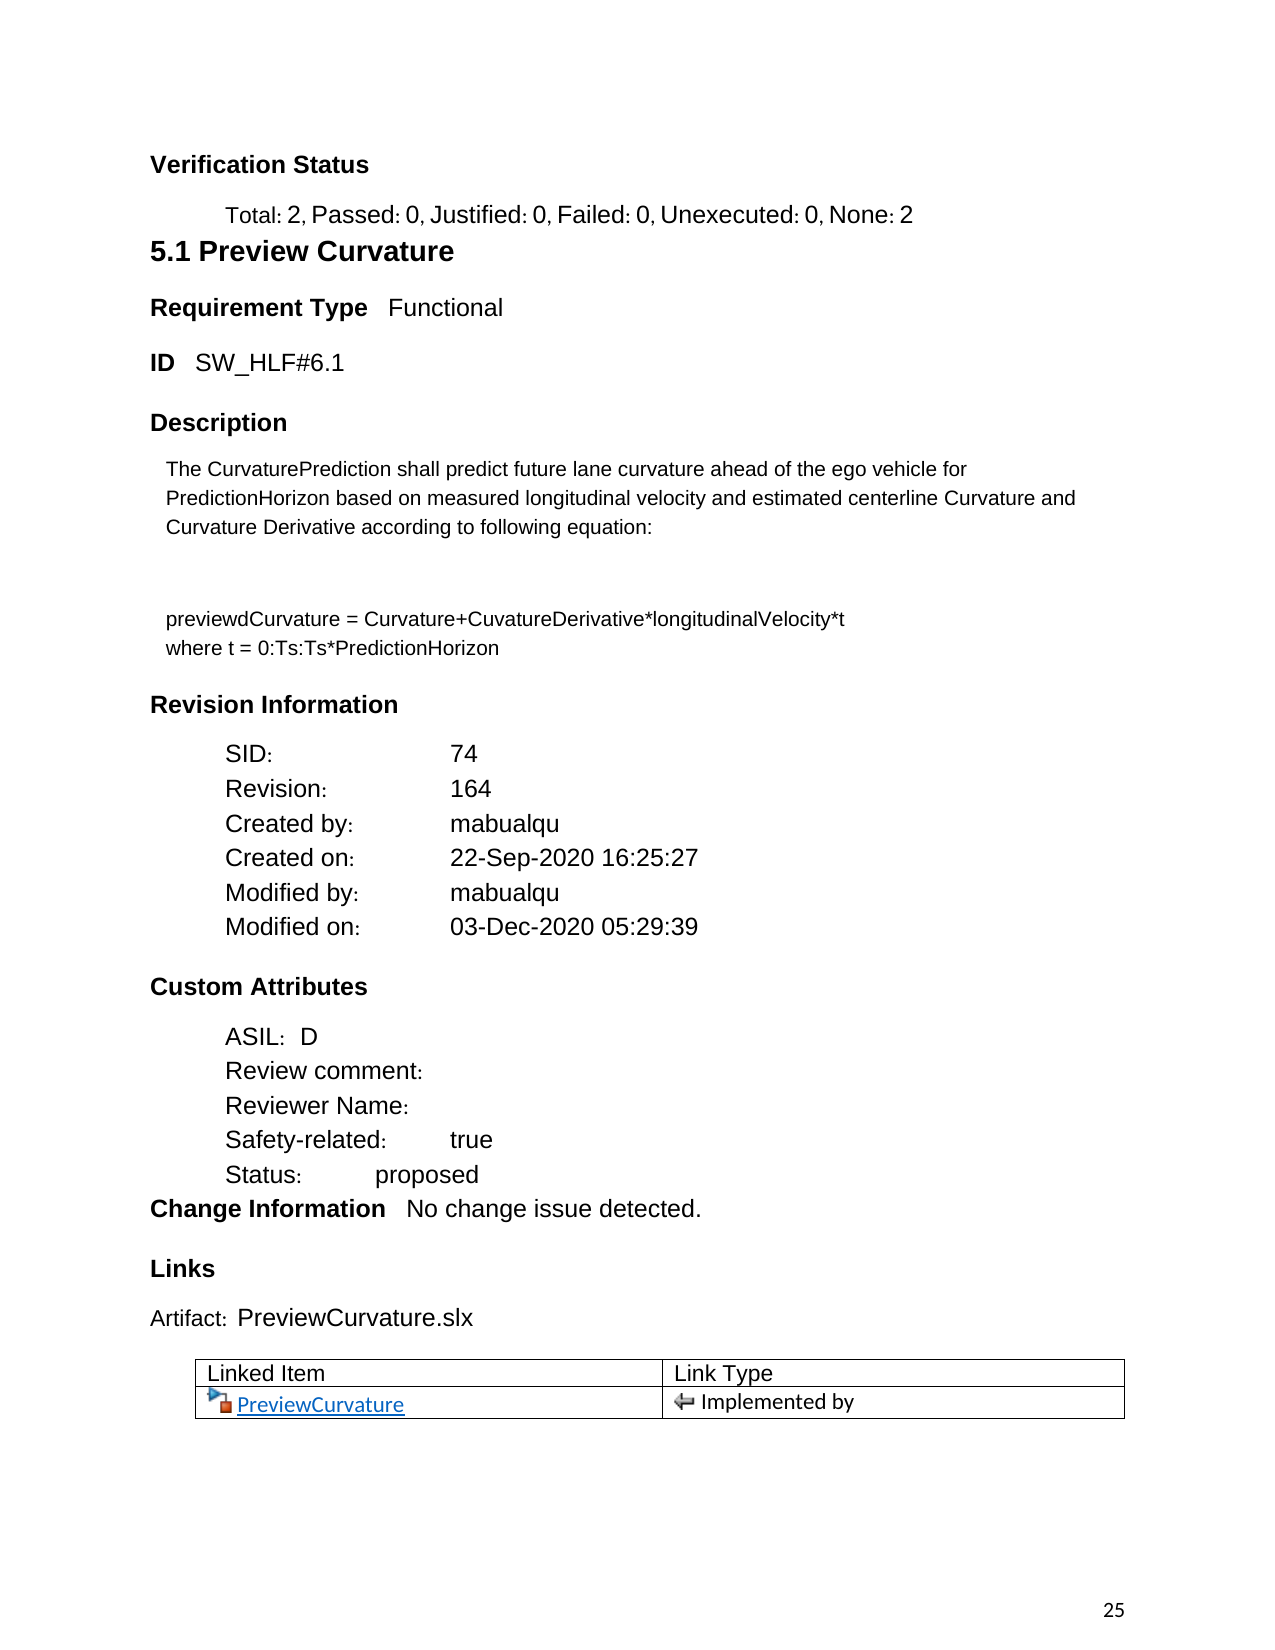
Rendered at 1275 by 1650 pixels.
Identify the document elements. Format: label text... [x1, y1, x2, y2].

text Revision: 164 [150, 774, 1125, 803]
table_cell Implemented by [663, 1387, 1124, 1418]
text previewdCurvature = Curvature+CuvatureDerivative*longitudinalVelocity*t [166, 607, 1125, 631]
text Review comment: [150, 1056, 1125, 1085]
text Created by: mabualqu [150, 808, 1125, 837]
text Links [150, 1254, 1125, 1283]
text SID: 74 [150, 739, 1125, 768]
table_header Link Type [663, 1360, 1124, 1386]
text ASIL: D [150, 1021, 1125, 1050]
text Created on: 22-Sep-2020 16:25:27 [150, 843, 1125, 872]
table_cell PreviewCurvature [196, 1387, 662, 1418]
text Reviewer Name: [150, 1091, 1125, 1119]
text Modified by: mabualqu [150, 878, 1125, 907]
text Status: proposed [150, 1160, 1125, 1189]
text Artifact: PreviewCurvature.slx [150, 1303, 1125, 1332]
text Description [150, 407, 1125, 436]
text where t = 0:Ts:Ts*PredictionHorizon [166, 636, 1125, 660]
text Total: 2, Passed: 0, Justified: 0, Failed: 0, Unexecuted: 0, None: 2 [150, 199, 1125, 228]
text Modified on: 03-Dec-2020 05:29:39 [150, 912, 1125, 941]
text Change Information No change issue detected. [150, 1194, 1125, 1223]
title 5.1 Preview Curvature [150, 234, 1125, 268]
table_header Linked Item [196, 1360, 662, 1386]
text Safety-related: true [150, 1125, 1125, 1154]
picture [673, 1393, 696, 1410]
text Revision Information [150, 690, 1125, 718]
text ID SW_HLF#6.1 [150, 348, 1125, 377]
title Verification Status [150, 150, 1125, 179]
text Requirement Type Functional [150, 293, 1125, 321]
title Custom Attributes [150, 972, 1125, 1001]
text The CurvaturePrediction shall predict future lane curvature ahead of the ego vehicle for PredictionHorizon based on measured longitudinal velocity and estimated centerline Curvature and Curvature Derivative according to following equation: [166, 457, 1125, 538]
picture [206, 1387, 232, 1413]
